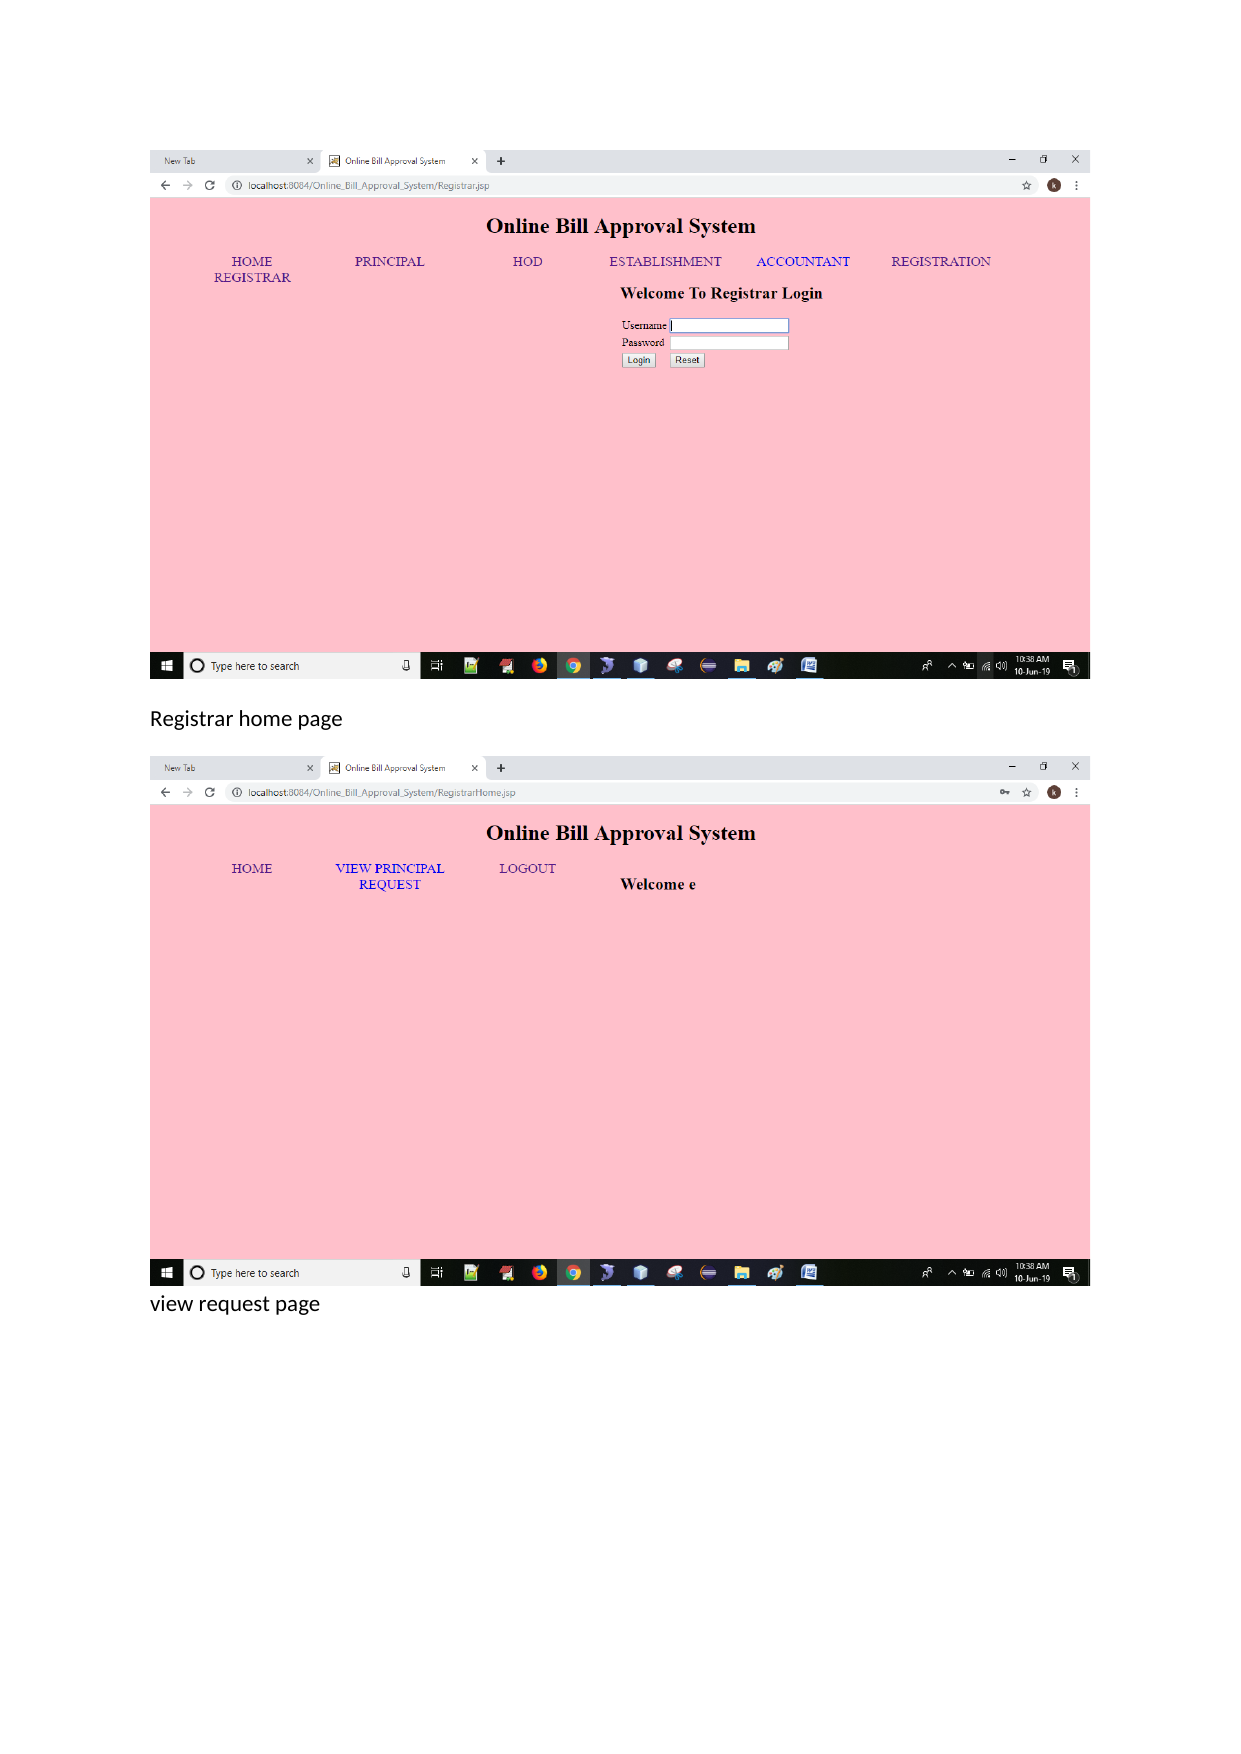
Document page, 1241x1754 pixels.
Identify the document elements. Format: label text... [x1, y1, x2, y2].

picture [150, 150, 1091, 679]
text view request page [150, 1286, 1090, 1317]
picture [150, 756, 1091, 1286]
text Registrar home page [150, 704, 1090, 732]
